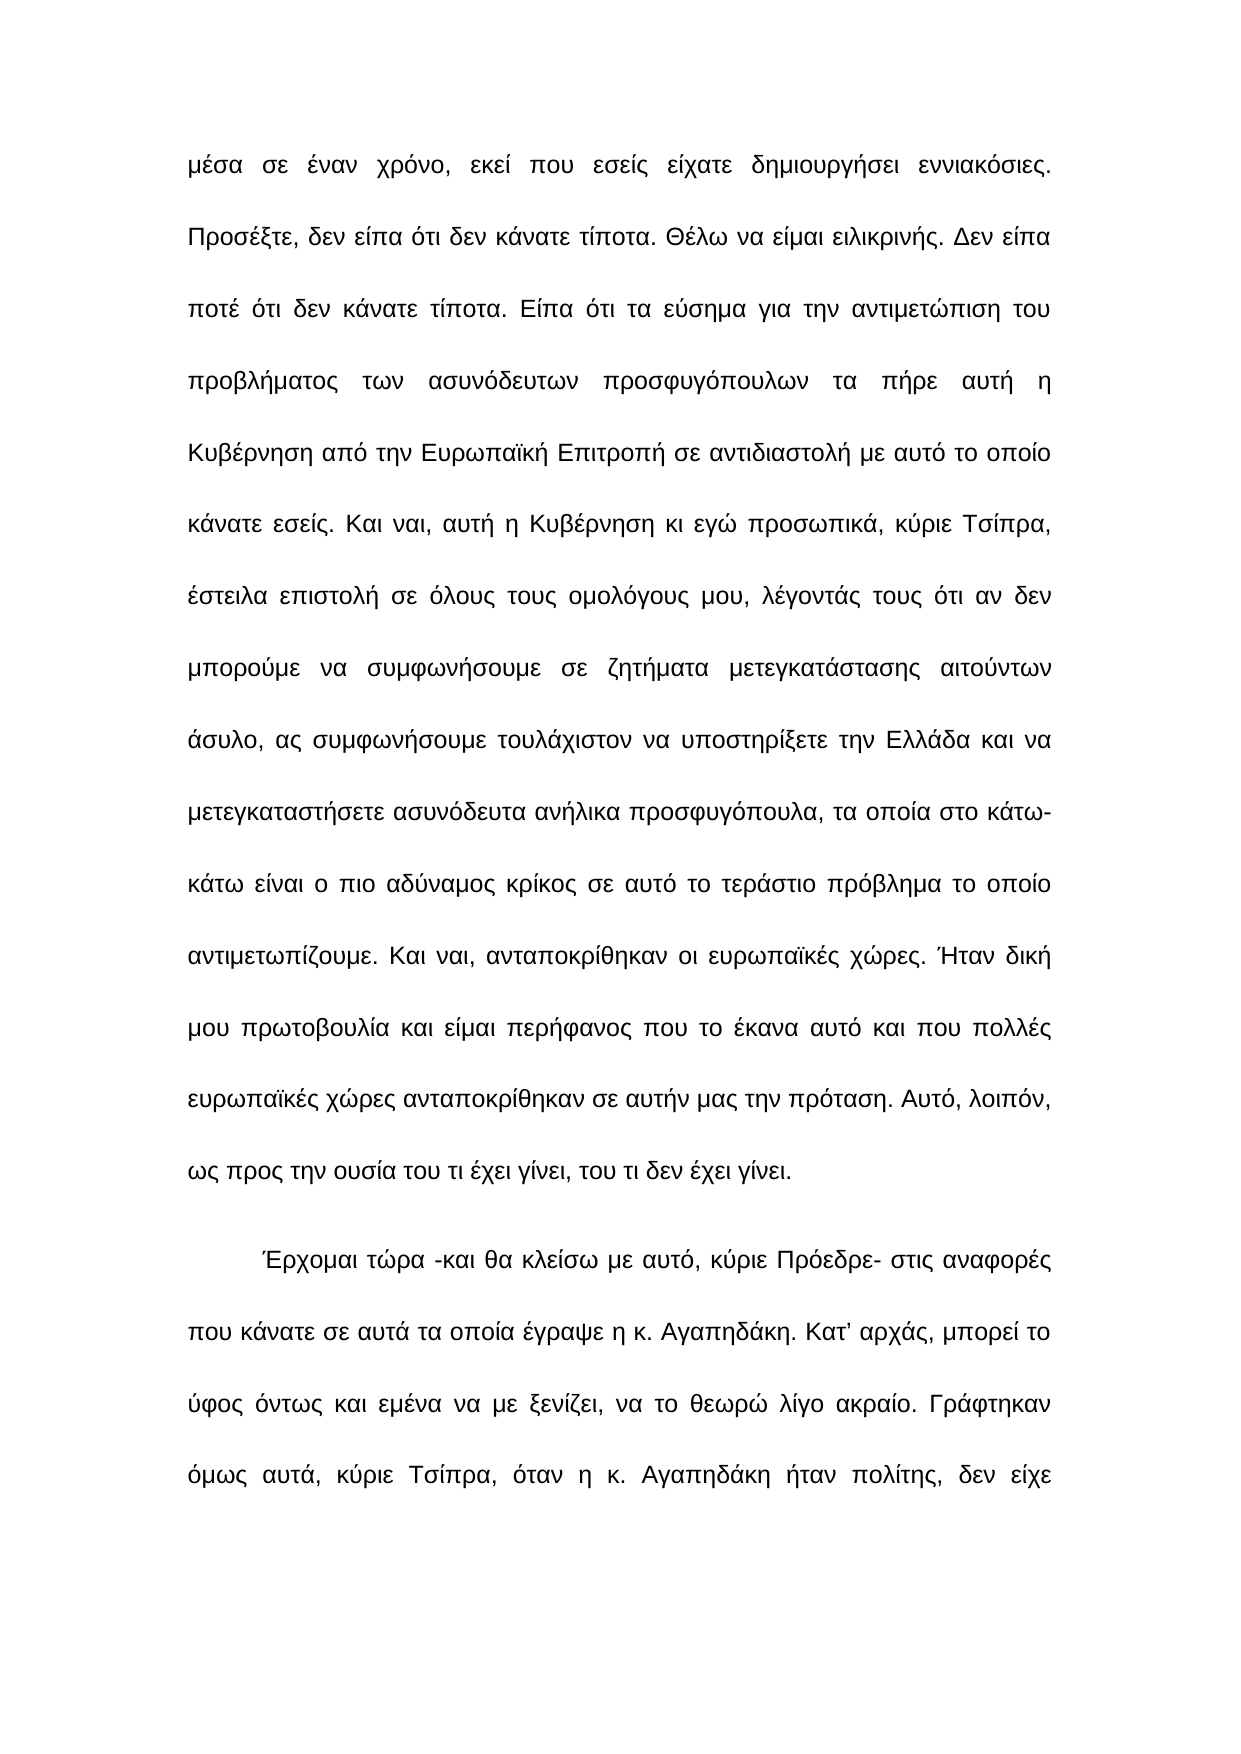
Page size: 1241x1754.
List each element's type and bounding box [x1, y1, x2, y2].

text [187, 150, 1053, 1185]
text [187, 1245, 1053, 1489]
